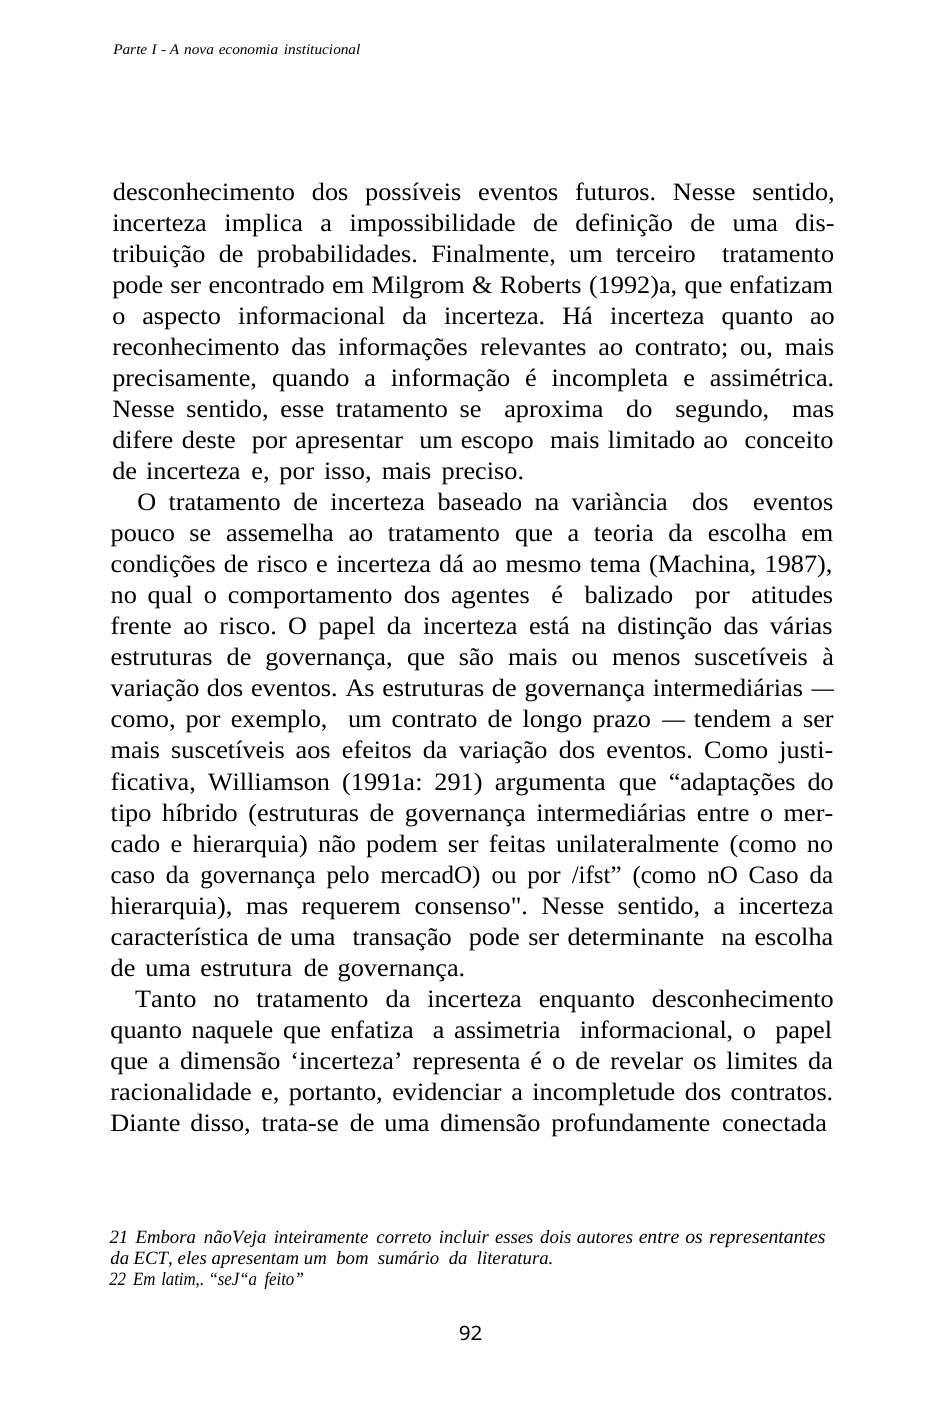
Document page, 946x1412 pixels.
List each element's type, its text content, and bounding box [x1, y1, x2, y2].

text 92 [448, 1319, 493, 1346]
text da ECT, eles apresentam um bom sumário da literatura. 22 Em latim,. “seJ“a feito” [109, 1248, 568, 1289]
text desconhecimento dos possíveis eventos futuros. Nesse sentido, incerteza implica a impossibilidade de definição de uma dis- tribuição de probabilidades. Finalmente, um terceiro tratamento pode ser encontrado em Milgrom & Roberts (1992)a, que enfatizam o aspecto informacional da incerteza. Há incerteza quanto ao reconhecimento das informações relevantes ao contrato; ou, mais precisamente, quando a informação é incompleta e assimétrica. Nesse sentido, esse tratamento se aproxima do segundo, mas difere deste por apresentar um escopo mais limitado ao conceito de incerteza e, por isso, mais preciso. [112, 177, 834, 485]
text O tratamento de incerteza baseado na variància dos eventos pouco se assemelha ao tratamento que a teoria da escolha em condições de risco e incerteza dá ao mesmo tema (Machina, 1987), no qual o comportamento dos agentes é balizado por atitudes frente ao risco. O papel da incerteza está na distinção das várias estruturas de governança, que são mais ou menos suscetíveis à variação dos eventos. As estruturas de governança intermediárias — como, por exemplo, um contrato de longo prazo — tendem a ser mais suscetíveis aos efeitos da variação dos eventos. Como justi- ficativa, Williamson (1991a: 291) argumenta que “adaptações do tipo híbrido (estruturas de governança intermediárias entre o mer- cado e hierarquia) não podem ser feitas unilateralmente (como no caso da governança pelo mercadO) ou por /ifst” (como nO Caso da hierarquia), mas requerem consenso". Nesse sentido, a incerteza característica de uma transação pode ser determinante na escolha de uma estrutura de governança. [110, 487, 834, 982]
text Parte I - A nova economia institucional [113, 41, 846, 58]
text Tanto no tratamento da incerteza enquanto desconhecimento quanto naquele que enfatiza a assimetria informacional, o papel que a dimensão ‘incerteza’ representa é o de revelar os limites da racionalidade e, portanto, evidenciar a incompletude dos contratos. Diante disso, trata-se de uma dimensão profundamente conectada [110, 984, 834, 1137]
list Embora nãoVeja inteiramente correto incluir esses dois autores entre os representantes [109, 1226, 846, 1248]
